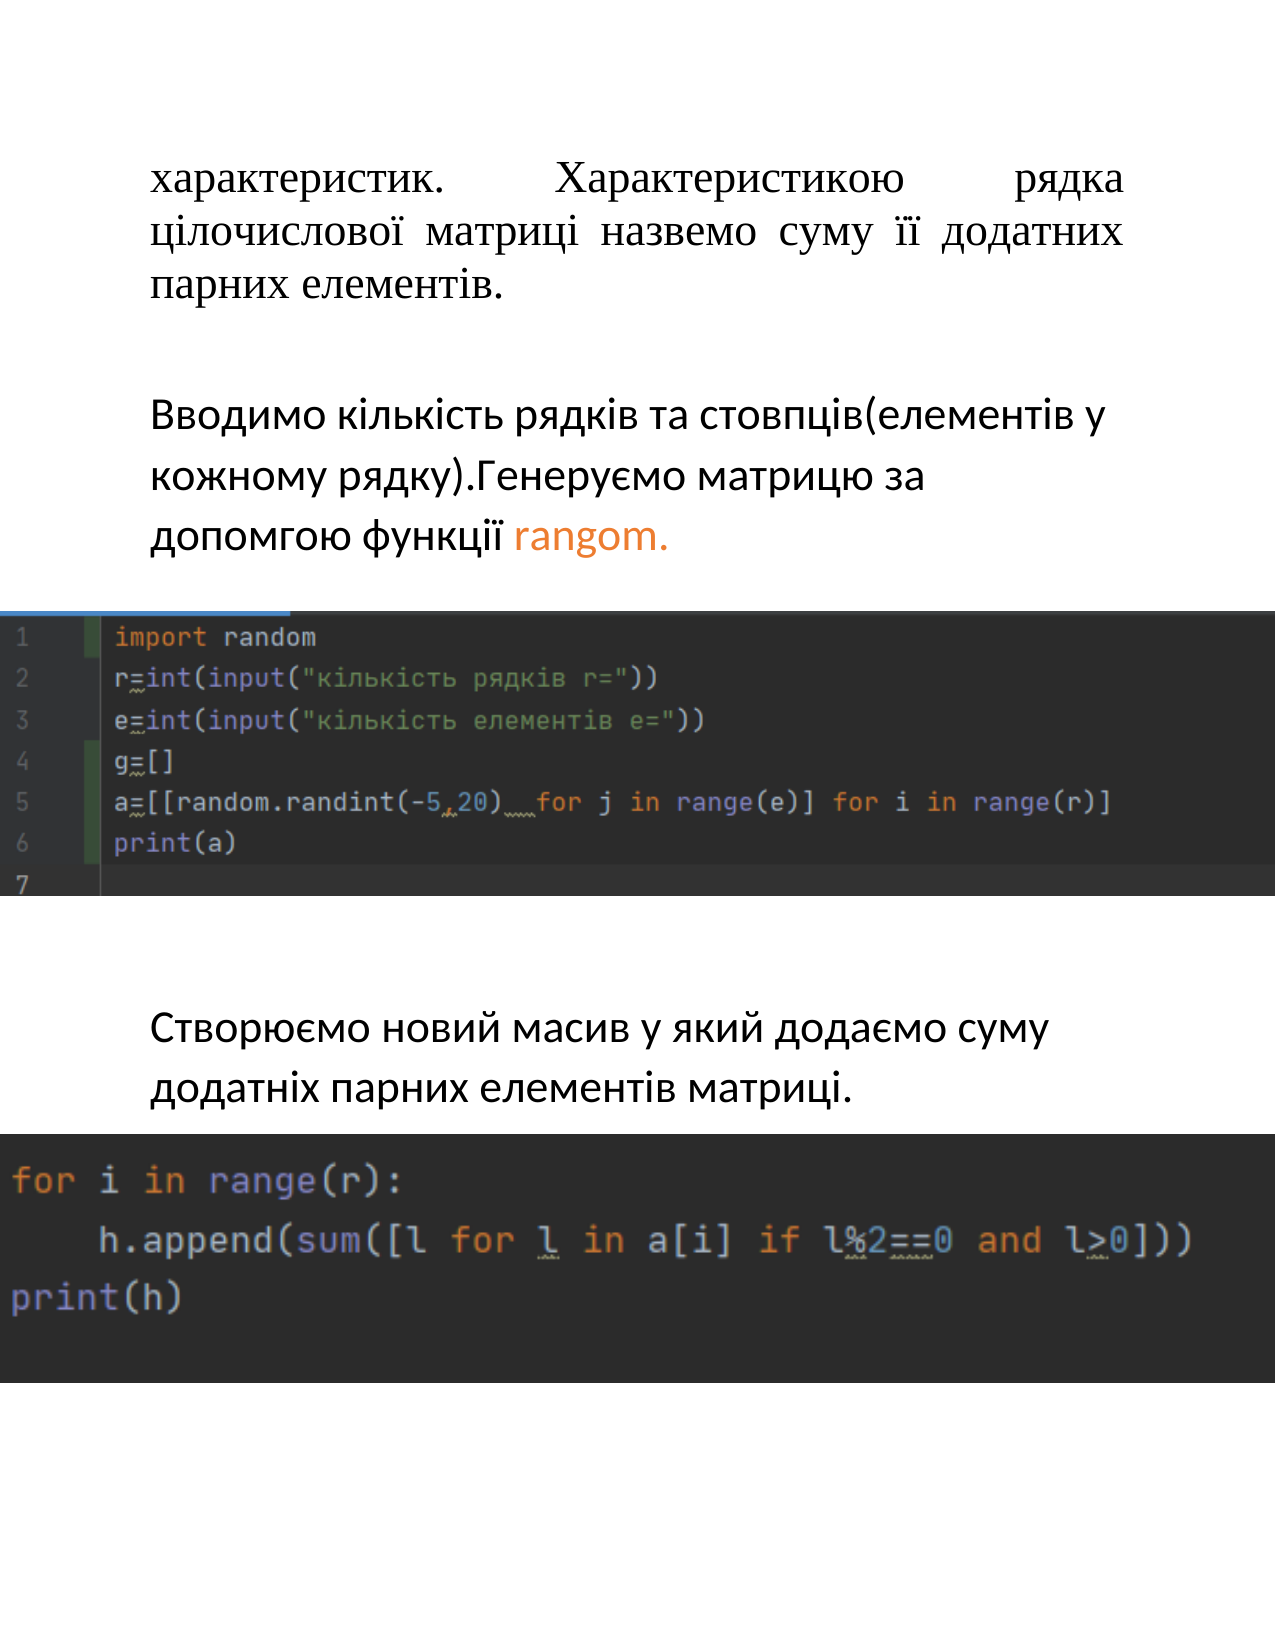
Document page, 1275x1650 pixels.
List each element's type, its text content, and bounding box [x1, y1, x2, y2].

picture [0, 1134, 1275, 1383]
text Вводимо кількість рядків та стовпців(елементів у кожному рядку).Генеруємо матрицю за допомгою функції rangom. [150, 385, 1125, 562]
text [150, 150, 1125, 308]
picture [0, 611, 1275, 896]
text Створюємо новий масив у який додаємо суму додатніх парних елементів матриці. [150, 997, 1125, 1114]
